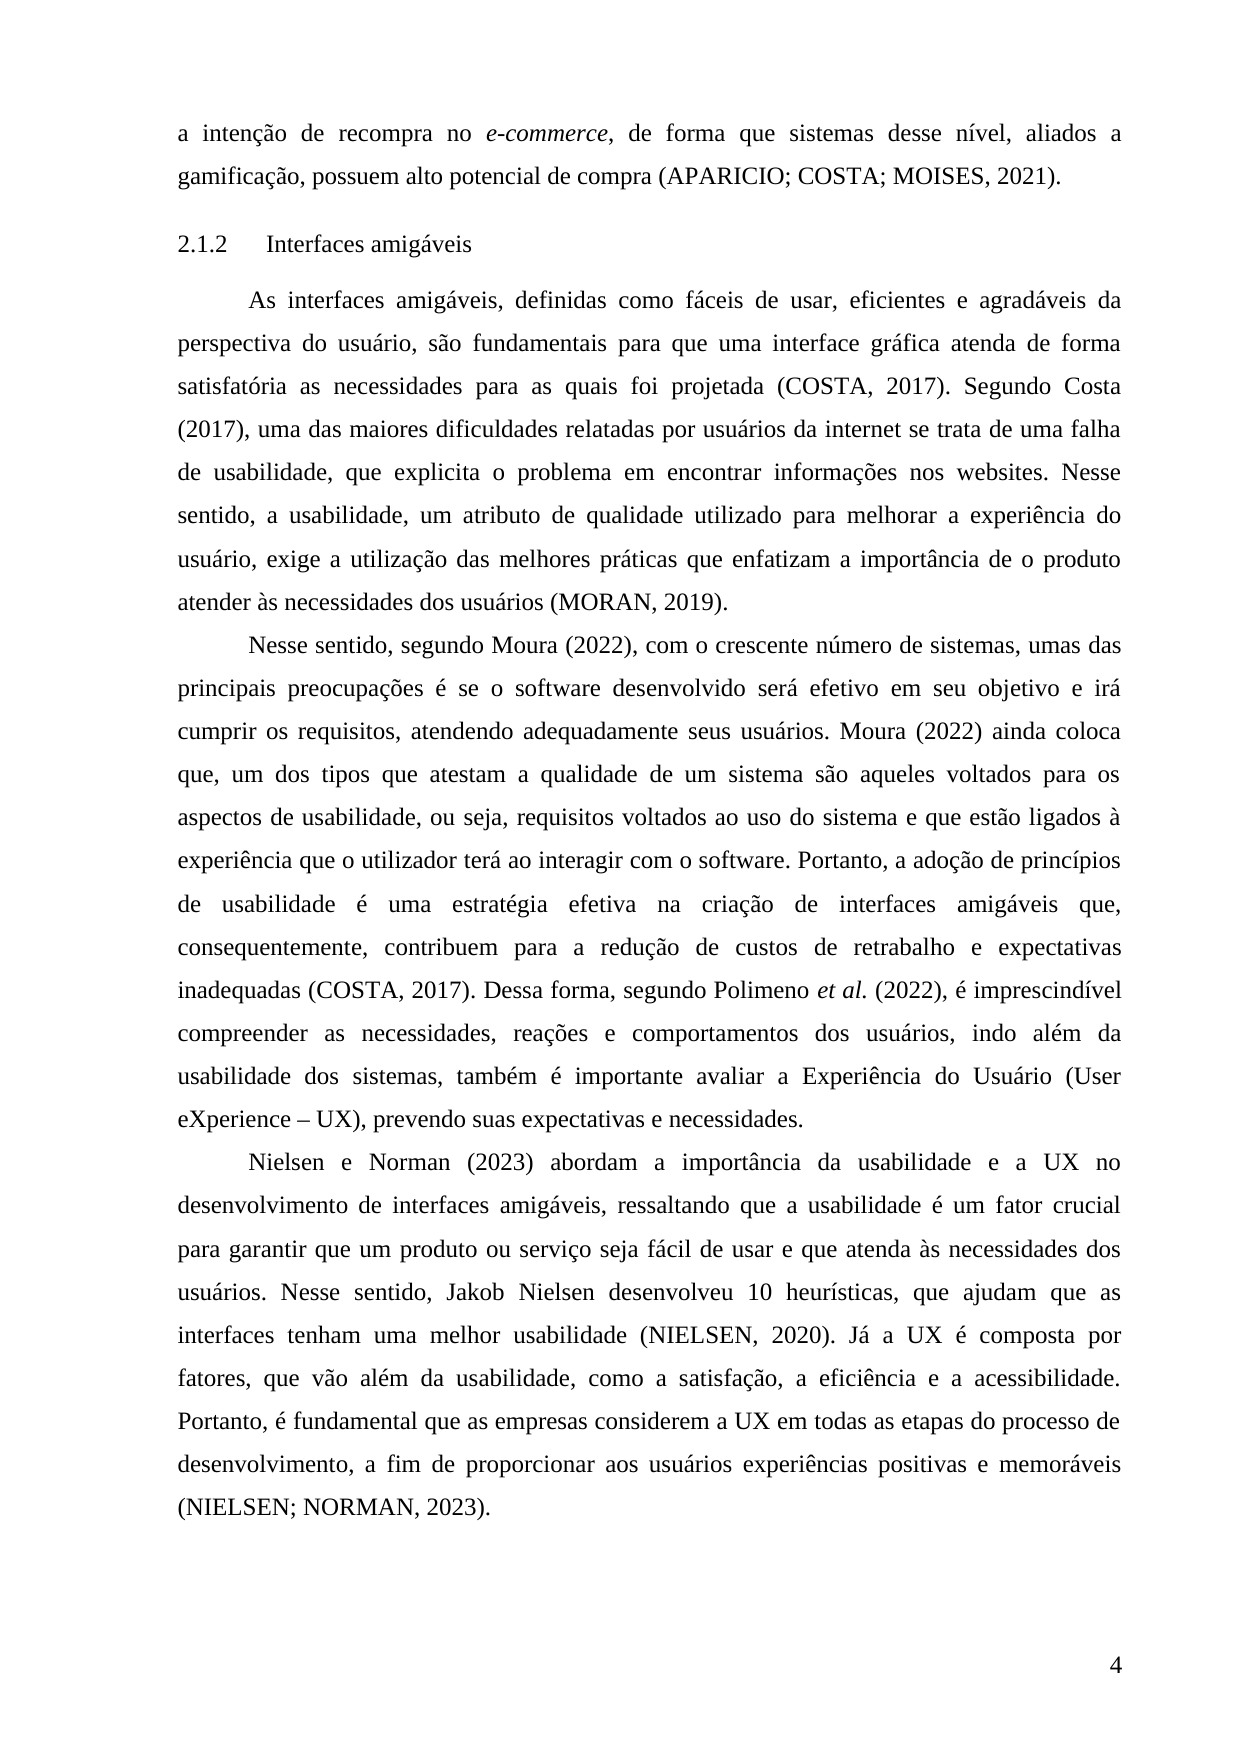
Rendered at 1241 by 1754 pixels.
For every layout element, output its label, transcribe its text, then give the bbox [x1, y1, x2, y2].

text Nesse sentido, segundo Moura (2022), com o crescente número de sistemas, umas das principais preocupações é se o software desenvolvido será efetivo em seu objetivo e irá cumprir os requisitos, atendendo adequadamente seus usuários. Moura (2022) ainda coloca que, um dos tipos que atestam a qualidade de um sistema são aqueles voltados para os aspectos de usabilidade, ou seja, requisitos voltados ao uso do sistema e que estão ligados à experiência que o utilizador terá ao interagir com o software. Portanto, a adoção de princípios de usabilidade é uma estratégia efetiva na criação de interfaces amigáveis que, consequentemente, contribuem para a redução de custos de retrabalho e expectativas inadequadas (COSTA, 2017). Dessa forma, segundo Polimeno et al. (2022), é imprescindível compreender as necessidades, reações e comportamentos dos usuários, indo além da usabilidade dos sistemas, também é importante avaliar a Experiência do Usuário (User eXperience – UX), prevendo suas expectativas e necessidades. [177, 630, 1122, 1133]
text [177, 118, 1122, 190]
text Nielsen e Norman (2023) abordam a importância da usabilidade e a UX no desenvolvimento de interfaces amigáveis, ressaltando que a usabilidade é um fator crucial para garantir que um produto ou serviço seja fácil de usar e que atenda às necessidades dos usuários. Nesse sentido, Jakob Nielsen desenvolveu 10 heurísticas, que ajudam que as interfaces tenham uma melhor usabilidade (NIELSEN, 2020). Já a UX é composta por fatores, que vão além da usabilidade, como a satisfação, a eficiência e a acessibilidade. Portanto, é fundamental que as empresas considerem a UX em todas as etapas do processo de desenvolvimento, a fim de proporcionar aos usuários experiências positivas e memoráveis (NIELSEN; NORMAN, 2023). [177, 1147, 1122, 1521]
text As interfaces amigáveis, definidas como fáceis de usar, eficientes e agradáveis da perspectiva do usuário, são fundamentais para que uma interface gráfica atenda de forma satisfatória as necessidades para as quais foi projetada (COSTA, 2017). Segundo Costa (2017), uma das maiores dificuldades relatadas por usuários da internet se trata de uma falha de usabilidade, que explicita o problema em encontrar informações nos websites. Nesse sentido, a usabilidade, um atributo de qualidade utilizado para melhorar a experiência do usuário, exige a utilização das melhores práticas que enfatizam a importância de o produto atender às necessidades dos usuários (MORAN, 2019). [177, 285, 1122, 616]
subtitle Interfaces amigáveis [177, 229, 1122, 258]
